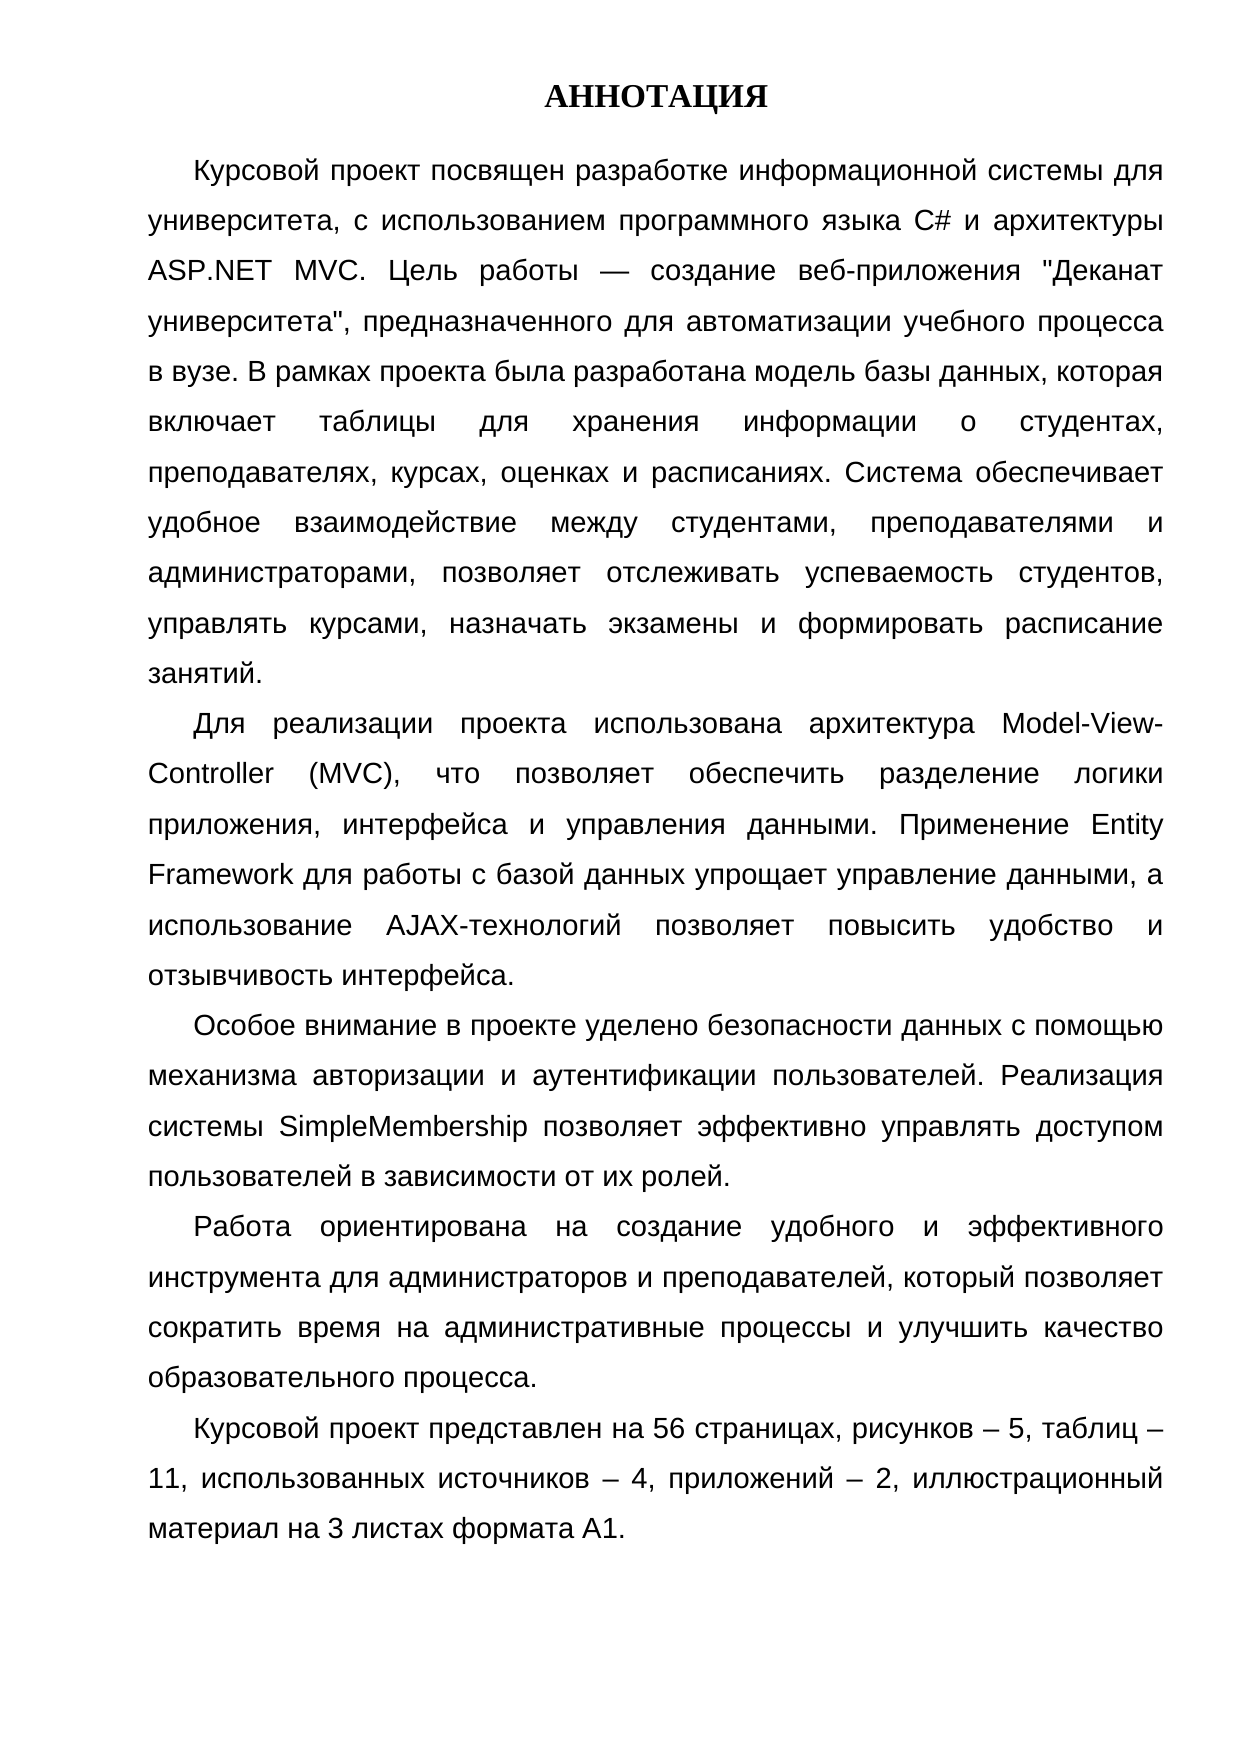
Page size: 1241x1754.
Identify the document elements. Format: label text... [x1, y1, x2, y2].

text Курсовой проект представлен на 56 страницах, рисунков – 5, таблиц – 11, использованных источников – 4, приложений – 2, иллюстрационный материал на 3 листах формата А1. [148, 1411, 1164, 1545]
text Особое внимание в проекте уделено безопасности данных с помощью механизма авторизации и аутентификации пользователей. Реализация системы SimpleMembership позволяет эффективно управлять доступом пользователей в зависимости от их ролей. [148, 1008, 1164, 1193]
text Работа ориентирована на создание удобного и эффективного инструмента для администраторов и преподавателей, который позволяет сократить время на административные процессы и улучшить качество образовательного процесса. [148, 1209, 1164, 1394]
text Для реализации проекта использована архитектура Model-View-Controller (MVC), что позволяет обеспечить разделение логики приложения, интерфейса и управления данными. Применение Entity Framework для работы с базой данных упрощает управление данными, а использование AJAX-технологий позволяет повысить удобство и отзывчивость интерфейса. [148, 706, 1164, 991]
text Аннотация [118, 76, 1194, 114]
text Курсовой проект посвящен разработке информационной системы для университета, с использованием программного языка C# и архитектуры ASP.NET MVC. Цель работы — создание веб-приложения "Деканат университета", предназначенного для автоматизации учебного процесса в вузе. В рамках проекта была разработана модель базы данных, которая включает таблицы для хранения информации о студентах, преподавателях, курсах, оценках и расписаниях. Система обеспечивает удобное взаимодействие между студентами, преподавателями и администраторами, позволяет отслеживать успеваемость студентов, управлять курсами, назначать экзамены и формировать расписание занятий. [148, 153, 1164, 689]
